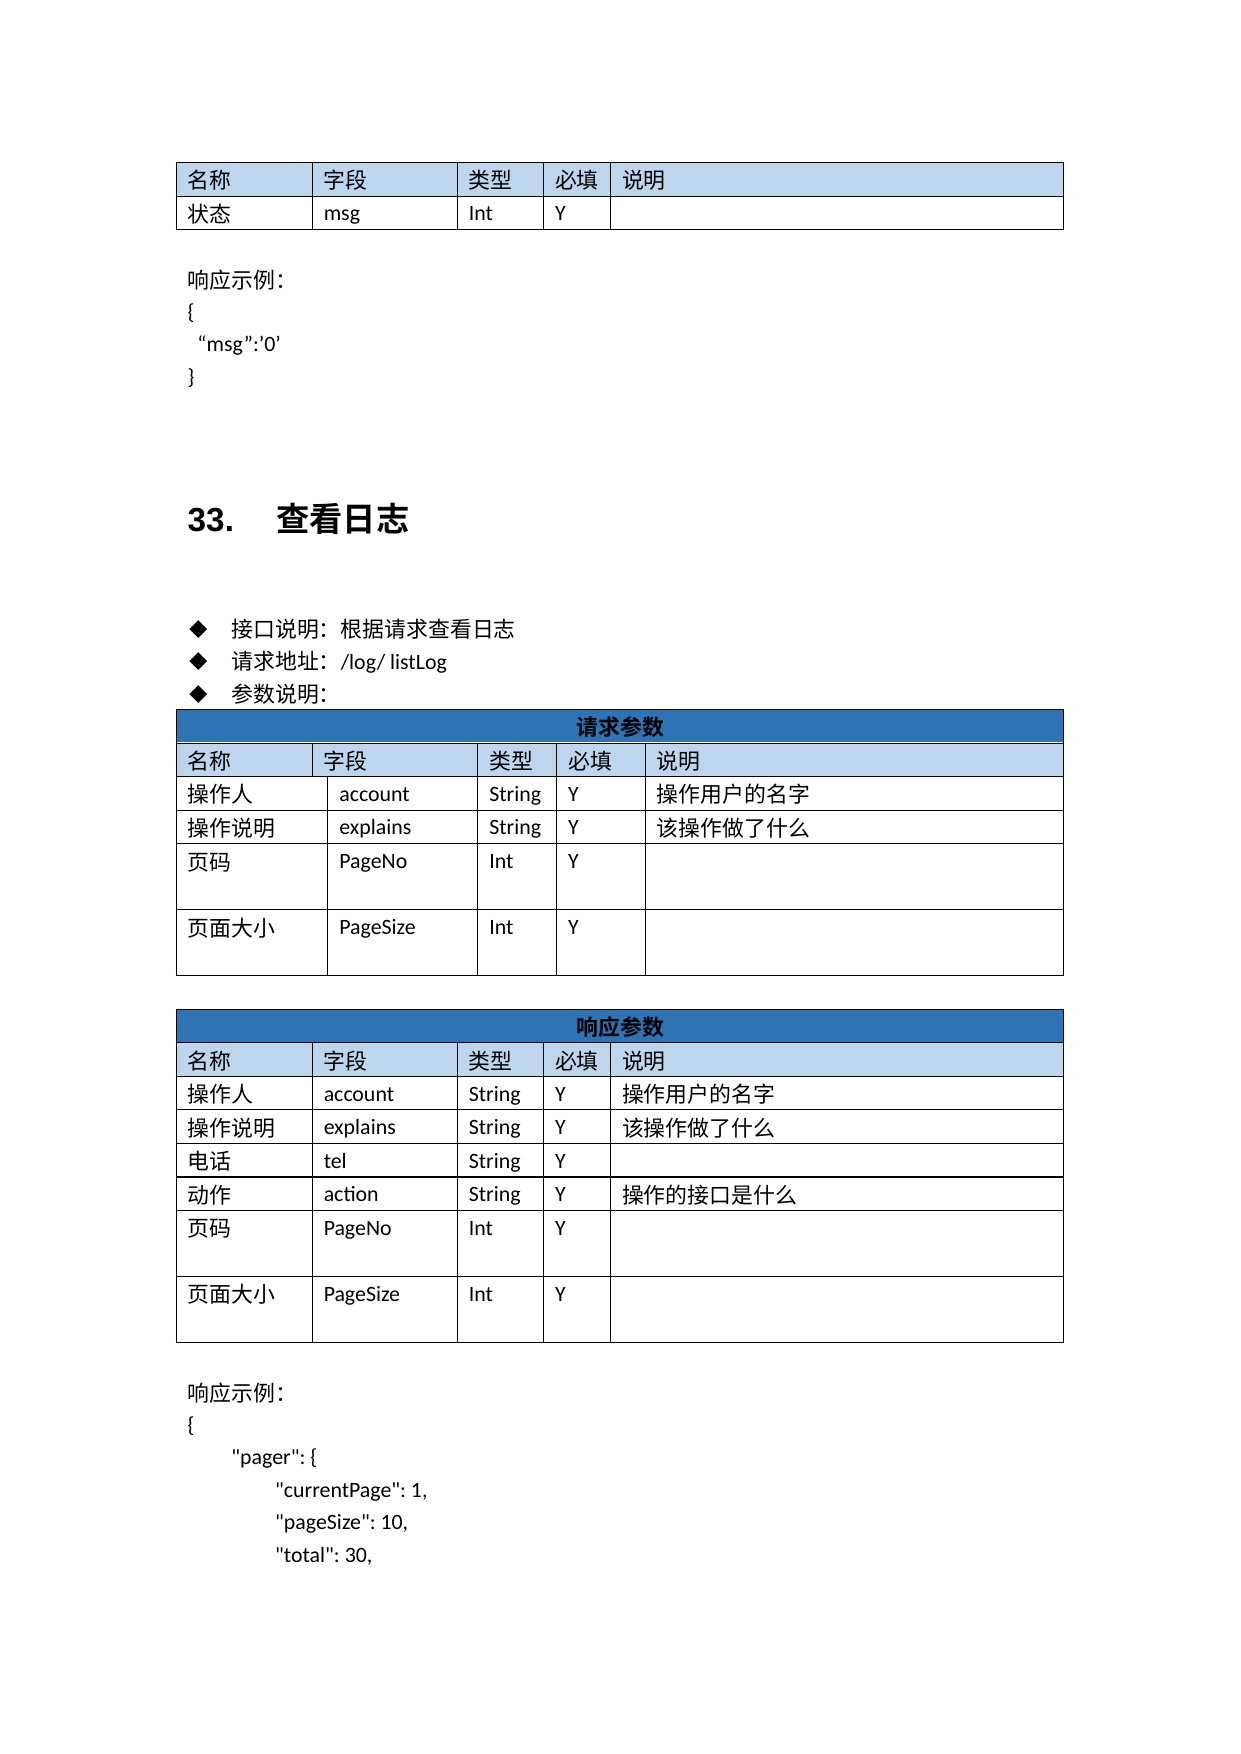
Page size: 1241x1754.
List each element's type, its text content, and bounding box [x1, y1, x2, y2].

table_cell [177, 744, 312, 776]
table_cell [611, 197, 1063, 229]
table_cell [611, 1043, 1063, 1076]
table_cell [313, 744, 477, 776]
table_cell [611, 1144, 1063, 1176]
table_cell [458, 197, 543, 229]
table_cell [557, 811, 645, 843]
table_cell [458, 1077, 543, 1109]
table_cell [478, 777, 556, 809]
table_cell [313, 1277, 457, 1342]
text { [187, 1408, 1053, 1441]
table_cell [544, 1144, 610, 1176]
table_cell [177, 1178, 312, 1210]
text "pageSize": 10, [187, 1506, 1053, 1538]
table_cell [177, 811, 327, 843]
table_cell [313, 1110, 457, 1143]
list 请求地址：/log/ listLog [187, 644, 1053, 676]
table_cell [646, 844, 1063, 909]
text "currentPage": 1, [187, 1473, 1053, 1506]
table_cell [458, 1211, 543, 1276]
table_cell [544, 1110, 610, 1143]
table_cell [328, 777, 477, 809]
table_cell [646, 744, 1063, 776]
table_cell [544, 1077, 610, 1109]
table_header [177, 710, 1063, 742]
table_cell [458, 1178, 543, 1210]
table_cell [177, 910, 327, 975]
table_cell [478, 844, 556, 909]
text } [187, 360, 1053, 393]
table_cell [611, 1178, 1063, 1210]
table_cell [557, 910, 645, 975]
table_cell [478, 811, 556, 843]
list 参数说明： [187, 676, 1053, 709]
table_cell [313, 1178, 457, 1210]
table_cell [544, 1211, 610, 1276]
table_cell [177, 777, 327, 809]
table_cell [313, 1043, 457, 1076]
text { [187, 295, 1053, 328]
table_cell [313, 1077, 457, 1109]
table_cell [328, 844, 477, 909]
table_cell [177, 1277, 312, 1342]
text "pager": { [187, 1441, 1053, 1473]
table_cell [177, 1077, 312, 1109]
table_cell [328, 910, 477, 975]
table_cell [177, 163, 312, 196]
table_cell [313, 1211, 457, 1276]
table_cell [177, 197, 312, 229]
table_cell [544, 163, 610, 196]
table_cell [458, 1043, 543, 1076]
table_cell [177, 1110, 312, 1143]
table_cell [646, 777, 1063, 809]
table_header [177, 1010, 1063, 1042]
text 响应示例： [187, 263, 1053, 295]
text 响应示例： [187, 1376, 1053, 1408]
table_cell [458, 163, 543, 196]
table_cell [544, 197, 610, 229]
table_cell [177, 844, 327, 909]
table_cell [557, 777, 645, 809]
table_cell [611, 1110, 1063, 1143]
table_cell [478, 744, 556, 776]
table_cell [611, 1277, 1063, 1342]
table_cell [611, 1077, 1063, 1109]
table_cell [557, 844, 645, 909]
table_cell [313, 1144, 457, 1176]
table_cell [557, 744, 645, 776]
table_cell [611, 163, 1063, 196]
text "total": 30, [187, 1538, 1053, 1571]
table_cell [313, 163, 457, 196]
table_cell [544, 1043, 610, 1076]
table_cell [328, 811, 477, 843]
subtitle 查看日志 [187, 485, 1053, 550]
list 接口说明：根据请求查看日志 [187, 611, 1053, 644]
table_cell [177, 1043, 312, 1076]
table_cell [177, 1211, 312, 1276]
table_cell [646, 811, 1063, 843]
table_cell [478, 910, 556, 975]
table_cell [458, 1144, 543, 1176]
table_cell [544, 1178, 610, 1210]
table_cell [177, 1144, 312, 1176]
text “msg”:’0’ [187, 328, 1053, 360]
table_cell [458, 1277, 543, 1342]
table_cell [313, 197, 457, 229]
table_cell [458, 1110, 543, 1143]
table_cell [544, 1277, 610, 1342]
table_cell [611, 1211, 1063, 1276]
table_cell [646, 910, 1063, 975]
